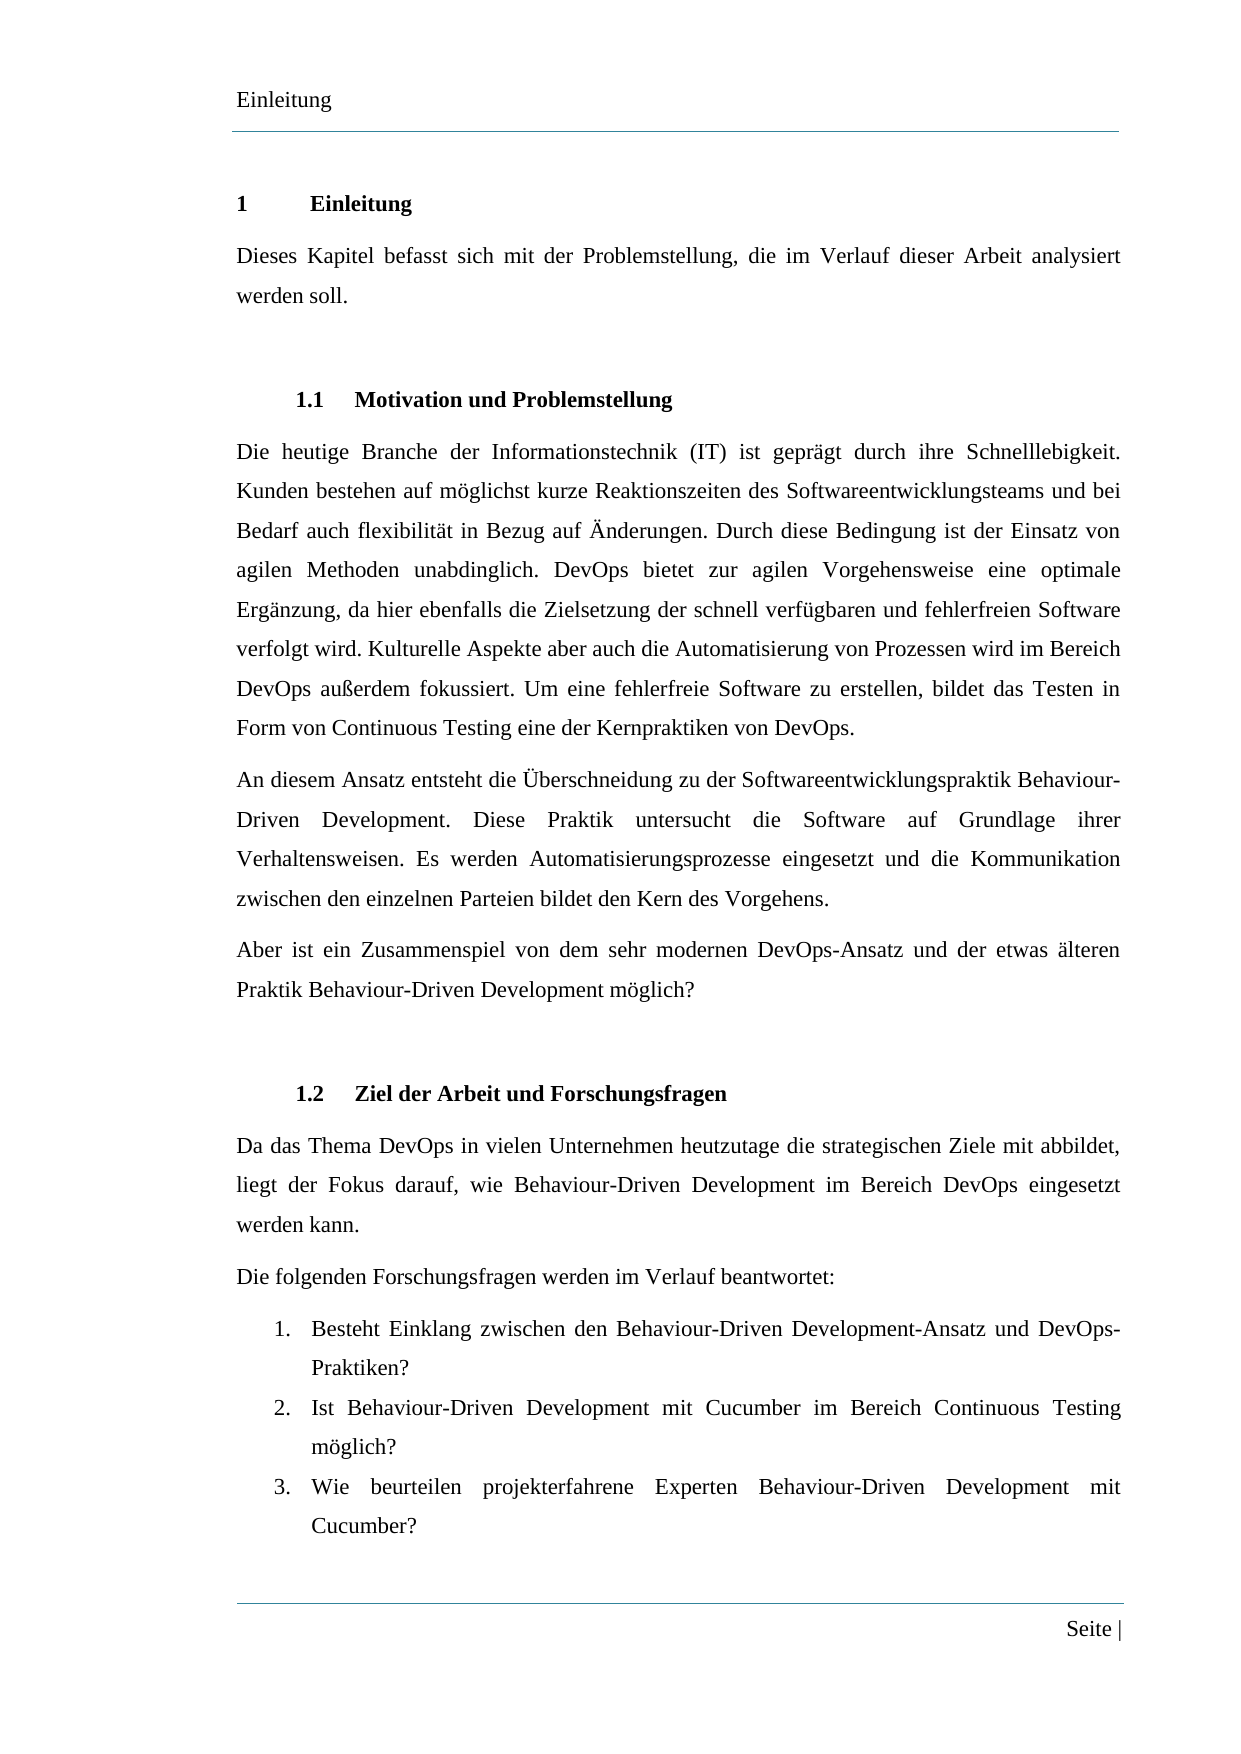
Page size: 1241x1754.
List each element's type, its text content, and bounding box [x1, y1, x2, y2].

text Die heutige Branche der Informationstechnik (IT) ist geprägt durch ihre Schnelllebigkeit. Kunden bestehen auf möglichst kurze Reaktionszeiten des Softwareentwicklungsteams und bei Bedarf auch flexibilität in Bezug auf Änderungen. Durch diese Bedingung ist der Einsatz von agilen Methoden unabdinglich. DevOps bietet zur agilen Vorgehensweise eine optimale Ergänzung, da hier ebenfalls die Zielsetzung der schnell verfügbaren und fehlerfreien Software verfolgt wird. Kulturelle Aspekte aber auch die Automatisierung von Prozessen wird im Bereich DevOps außerdem fokussiert. Um eine fehlerfreie Software zu erstellen, bildet das Testen in Form von Continuous Testing eine der Kernpraktiken von DevOps. [236, 438, 1122, 741]
text An diesem Ansatz entsteht die Überschneidung zu der Softwareentwicklungspraktik Behaviour-Driven Development. Diese Praktik untersucht die Software auf Grundlage ihrer Verhaltensweisen. Es werden Automatisierungsprozesse eingesetzt und die Kommunikation zwischen den einzelnen Parteien bildet den Kern des Vorgehens. [236, 766, 1122, 911]
text Da das Thema DevOps in vielen Unternehmen heutzutage die strategischen Ziele mit abbildet, liegt der Fokus darauf, wie Behaviour-Driven Development im Bereich DevOps eingesetzt werden kann. [236, 1132, 1122, 1237]
text Die folgenden Forschungsfragen werden im Verlauf beantwortet: [236, 1263, 1122, 1289]
subtitle Einleitung [236, 190, 1122, 217]
list Besteht Einklang zwischen den Behaviour-Driven Development-Ansatz und DevOps-Praktiken? [274, 1315, 1122, 1381]
list Ist Behaviour-Driven Development mit Cucumber im Bereich Continuous Testing möglich? [274, 1394, 1122, 1460]
text Dieses Kapitel befasst sich mit der Problemstellung, die im Verlauf dieser Arbeit analysiert werden soll. [236, 242, 1122, 308]
text Aber ist ein Zusammenspiel von dem sehr modernen DevOps-Ansatz und der etwas älteren Praktik Behaviour-Driven Development möglich? [236, 937, 1122, 1002]
subtitle Motivation und Problemstellung [295, 386, 1122, 412]
list Wie beurteilen projekterfahrene Experten Behaviour-Driven Development mit Cucumber? [274, 1473, 1122, 1539]
subtitle Ziel der Arbeit und Forschungsfragen [295, 1080, 1122, 1106]
